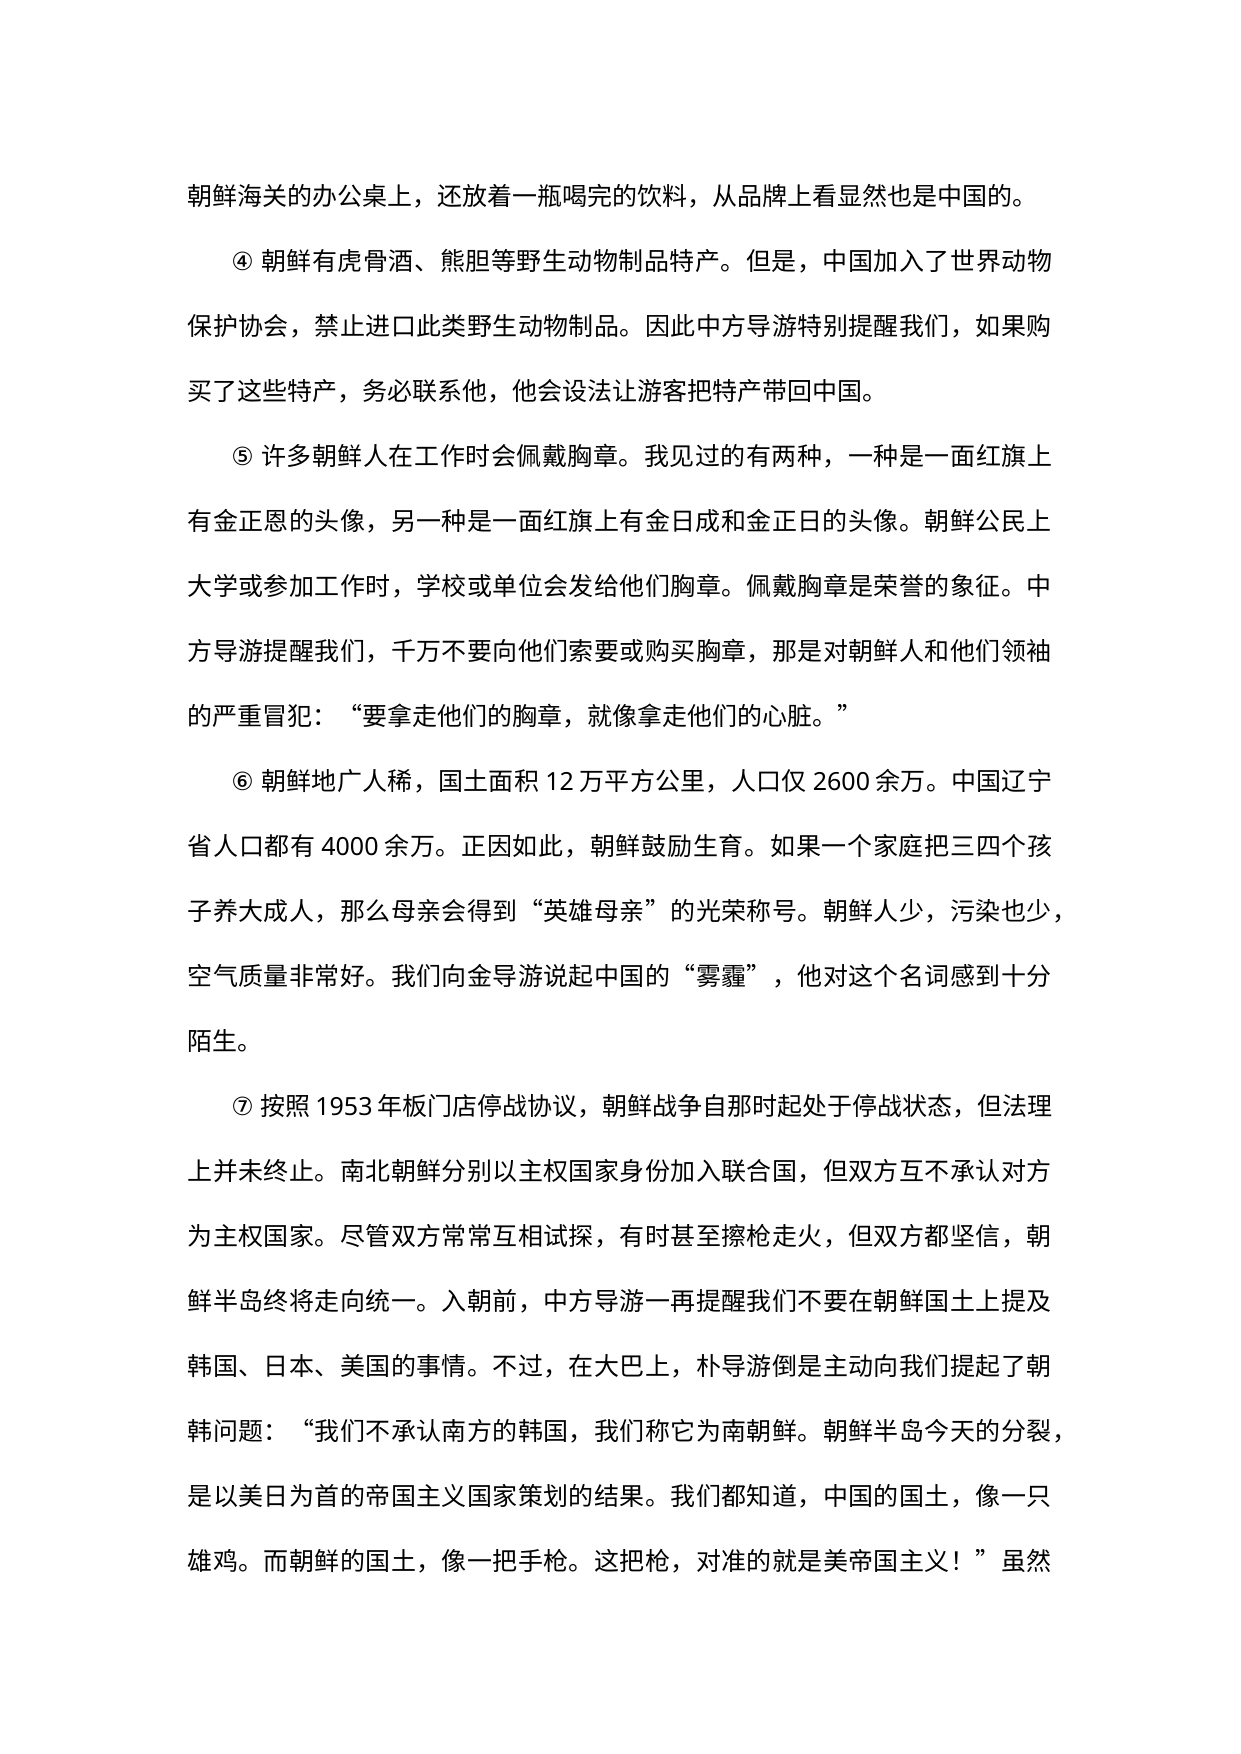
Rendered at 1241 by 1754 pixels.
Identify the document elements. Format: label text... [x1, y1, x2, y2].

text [187, 1072, 1053, 1592]
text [187, 162, 1053, 227]
text ⑥ 朝鲜地广人稀，国土面积12万平方公里，人口仅2600余万。中国辽宁省人口都有4000余万。正因如此，朝鲜鼓励生育。如果一个家庭把三四个孩子养大成人，那么母亲会得到“英雄母亲”的光荣称号。朝鲜人少，污染也少，空气质量非常好。我们向金导游说起中国的“雾霾”，他对这个名词感到十分陌生。 [187, 747, 1053, 1072]
text ④ 朝鲜有虎骨酒、熊胆等野生动物制品特产。但是，中国加入了世界动物保护协会，禁止进口此类野生动物制品。因此中方导游特别提醒我们，如果购买了这些特产，务必联系他，他会设法让游客把特产带回中国。 [187, 227, 1053, 422]
text ⑤ 许多朝鲜人在工作时会佩戴胸章。我见过的有两种，一种是一面红旗上有金正恩的头像，另一种是一面红旗上有金日成和金正日的头像。朝鲜公民上大学或参加工作时，学校或单位会发给他们胸章。佩戴胸章是荣誉的象征。中方导游提醒我们，千万不要向他们索要或购买胸章，那是对朝鲜人和他们领袖的严重冒犯：“要拿走他们的胸章，就像拿走他们的心脏。” [187, 422, 1053, 747]
